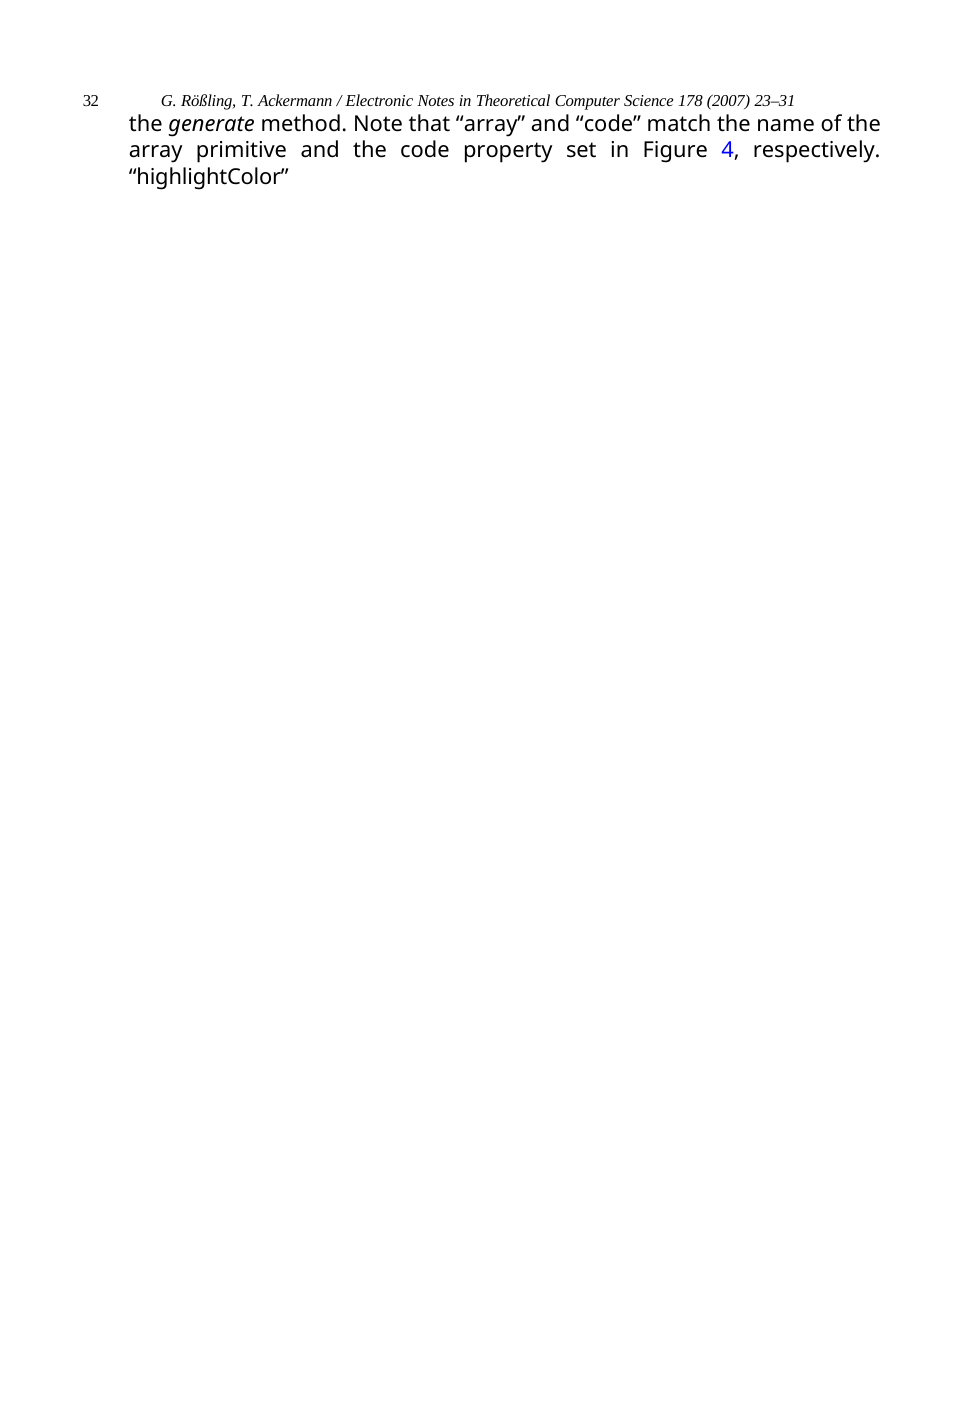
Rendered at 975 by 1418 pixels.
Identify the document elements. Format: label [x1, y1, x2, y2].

text [129, 110, 881, 191]
